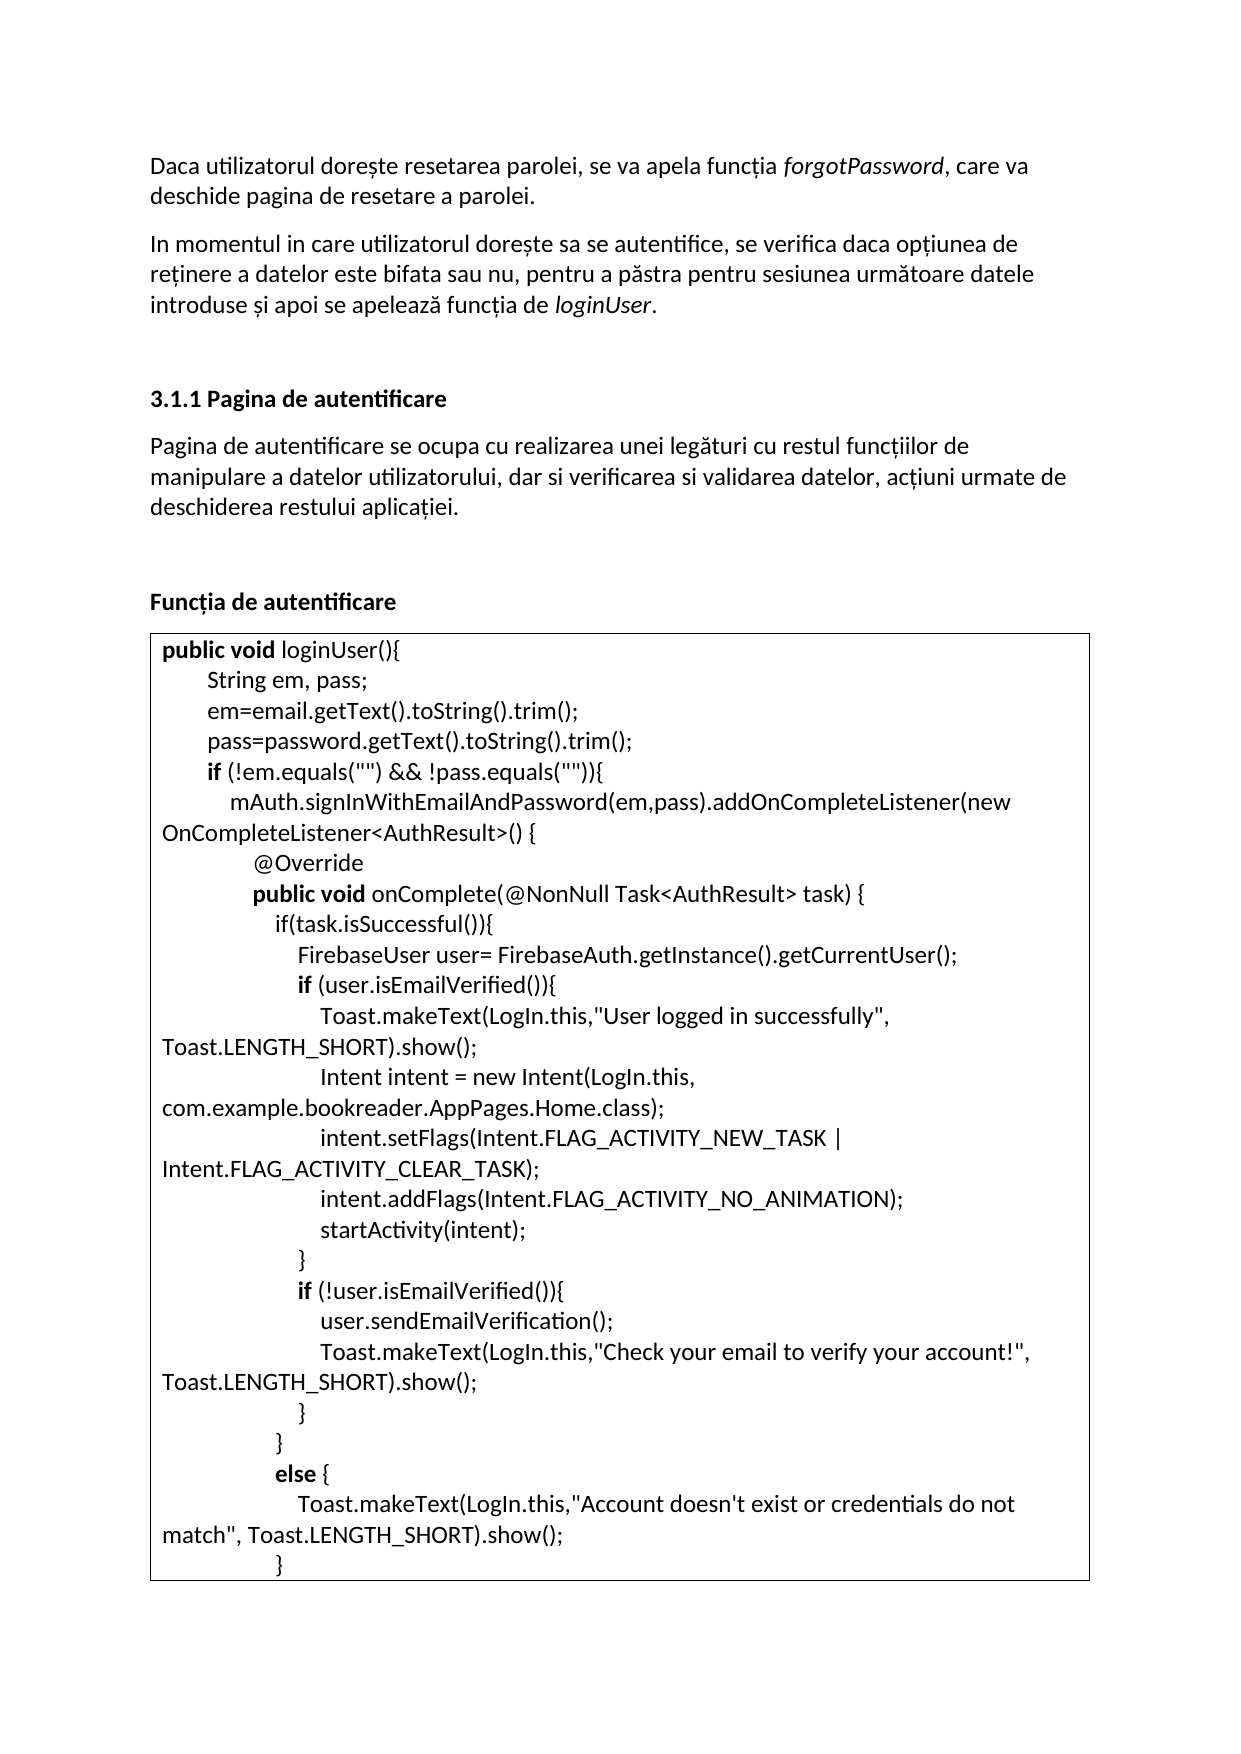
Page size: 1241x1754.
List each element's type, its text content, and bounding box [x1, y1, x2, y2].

text 3.1.1 Pagina de autentificare [150, 383, 1090, 414]
text In momentul in care utilizatorul dorește sa se autentifice, se verifica daca opțiunea de reținere a datelor este bifata sau nu, pentru a păstra pentru sesiunea următoare datele introduse și apoi se apelează funcția de loginUser. [150, 228, 1090, 319]
text Daca utilizatorul dorește resetarea parolei, se va apela funcția forgotPassword, care va deschide pagina de resetare a parolei. [150, 150, 1090, 211]
text Funcția de autentificare [150, 586, 1090, 616]
text Pagina de autentificare se ocupa cu realizarea unei legături cu restul funcțiilor de manipulare a datelor utilizatorului, dar si verificarea si validarea datelor, acțiuni urmate de deschiderea restului aplicației. [150, 430, 1090, 522]
